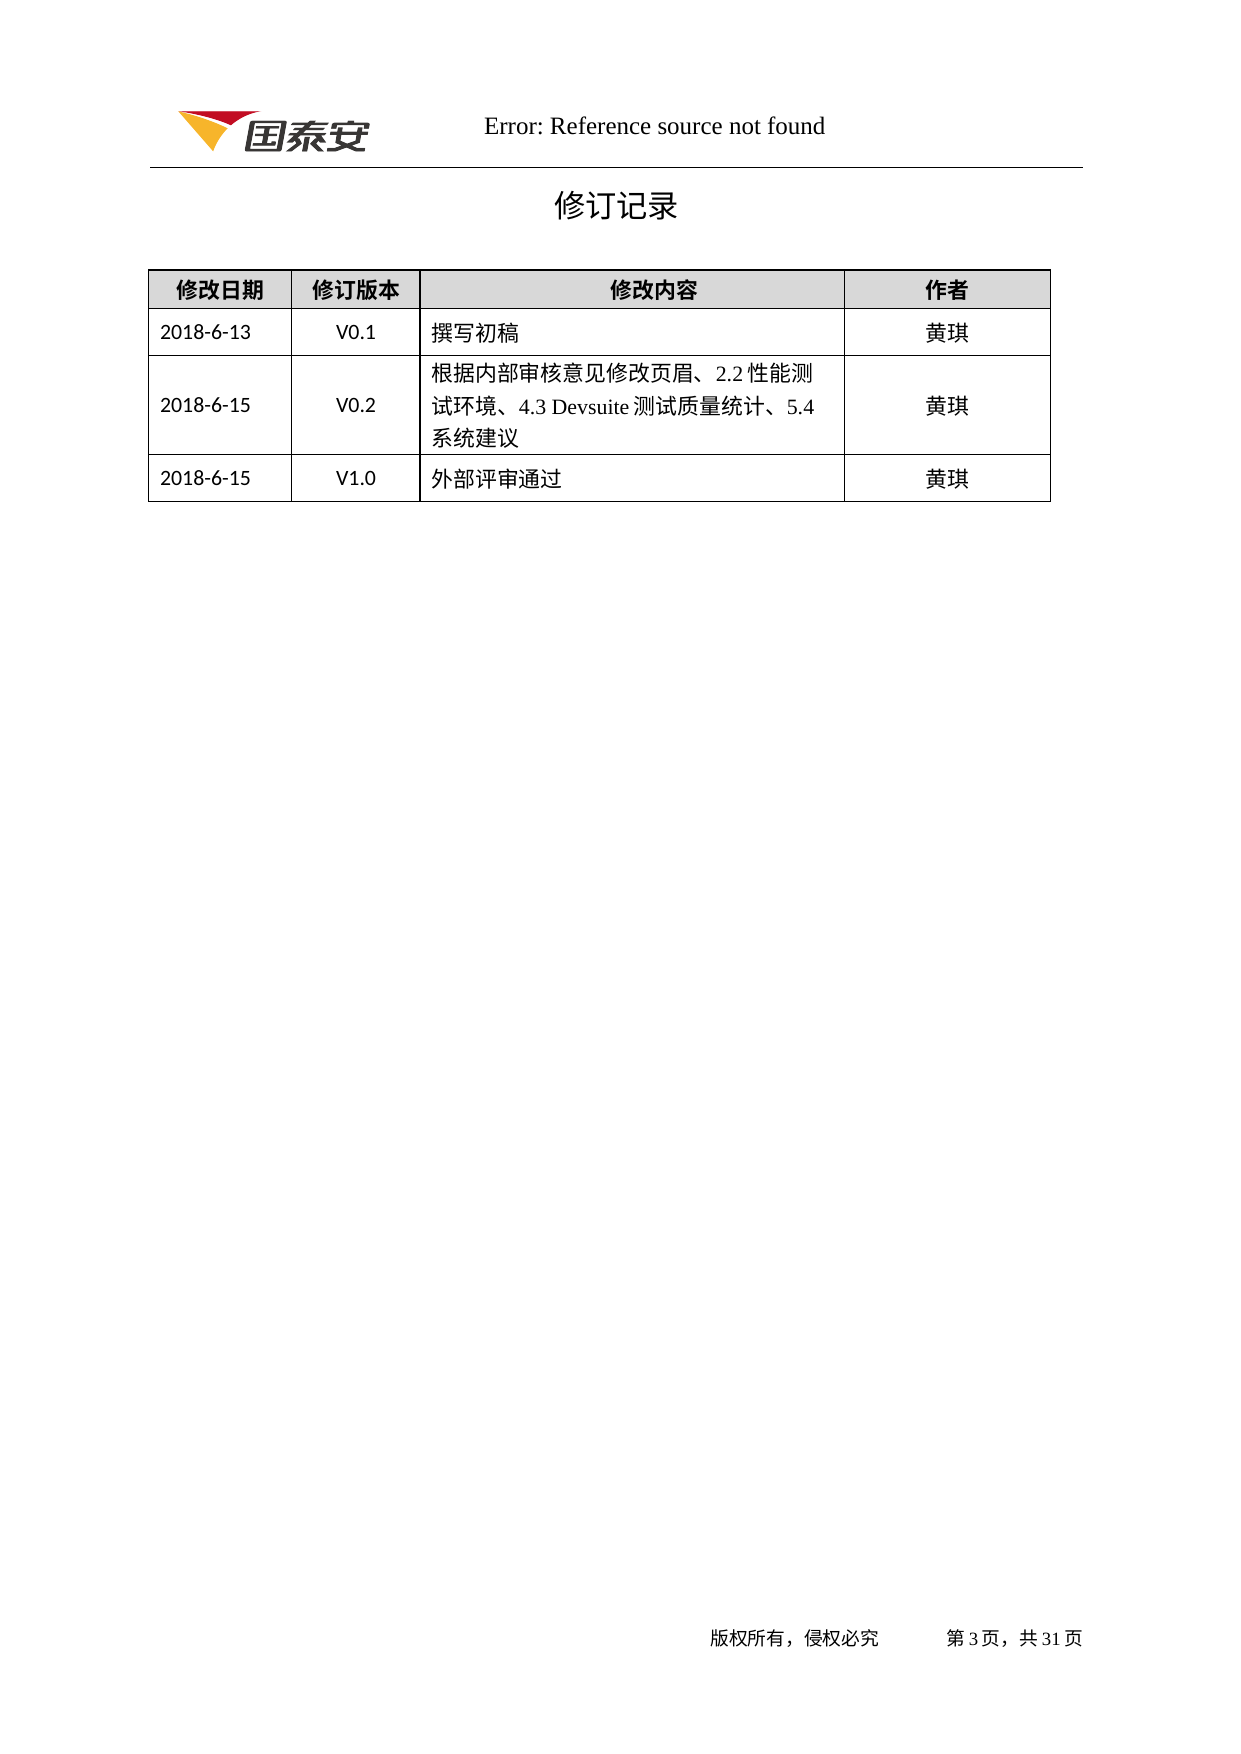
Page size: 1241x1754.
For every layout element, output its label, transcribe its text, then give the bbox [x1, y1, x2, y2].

table_cell 根据内部审核意见修改页眉、2.2性能测试环境、4.3 Devsuite测试质量统计、5.4系统建议 [421, 356, 844, 453]
table_cell 2018-6-15 [149, 356, 291, 453]
table_cell 2018-6-15 [149, 455, 291, 501]
table_cell 撰写初稿 [421, 309, 844, 355]
table_header 作者 [845, 271, 1050, 308]
table_header 修改日期 [149, 271, 291, 308]
table_cell 外部评审通过 [421, 455, 844, 501]
table_cell V0.2 [292, 356, 419, 453]
table_cell 黄琪 [845, 455, 1050, 501]
table_cell V1.0 [292, 455, 419, 501]
table_header 修订版本 [292, 271, 419, 308]
table_cell 黄琪 [845, 356, 1050, 453]
text 修订记录 [150, 171, 1083, 236]
table_cell 2018-6-13 [149, 309, 291, 355]
picture [150, 88, 393, 163]
table_cell V0.1 [292, 309, 419, 355]
table_header 修改内容 [421, 271, 844, 308]
table_cell 黄琪 [845, 309, 1050, 355]
